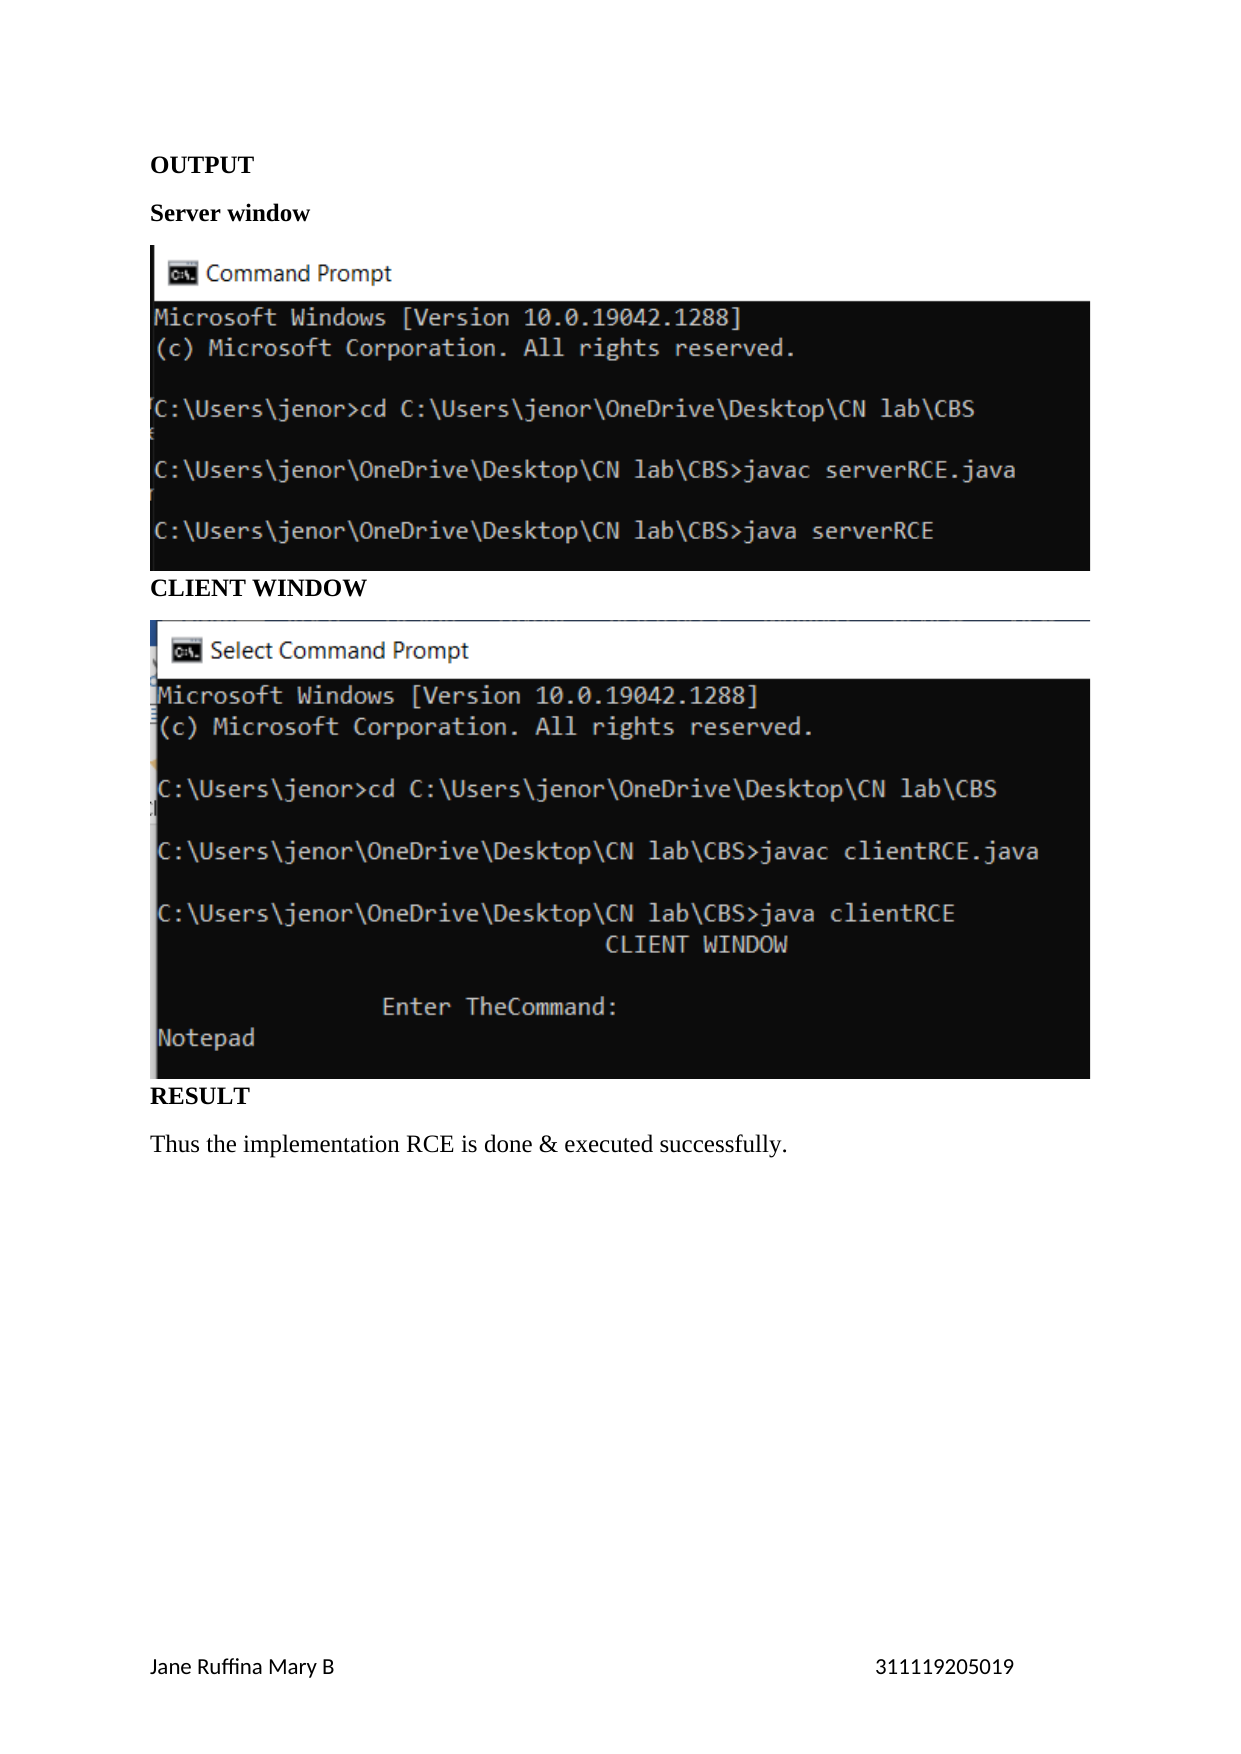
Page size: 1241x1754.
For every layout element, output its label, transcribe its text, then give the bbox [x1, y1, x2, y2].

text CLIENT WINDOW [150, 571, 1090, 601]
picture [150, 245, 1091, 571]
text Thus the implementation RCE is done & executed successfully. [150, 1129, 1090, 1158]
text RESULT [150, 1079, 1090, 1110]
text Server window [150, 198, 1090, 226]
text OUTPUT [150, 150, 1090, 179]
picture [150, 620, 1091, 1079]
